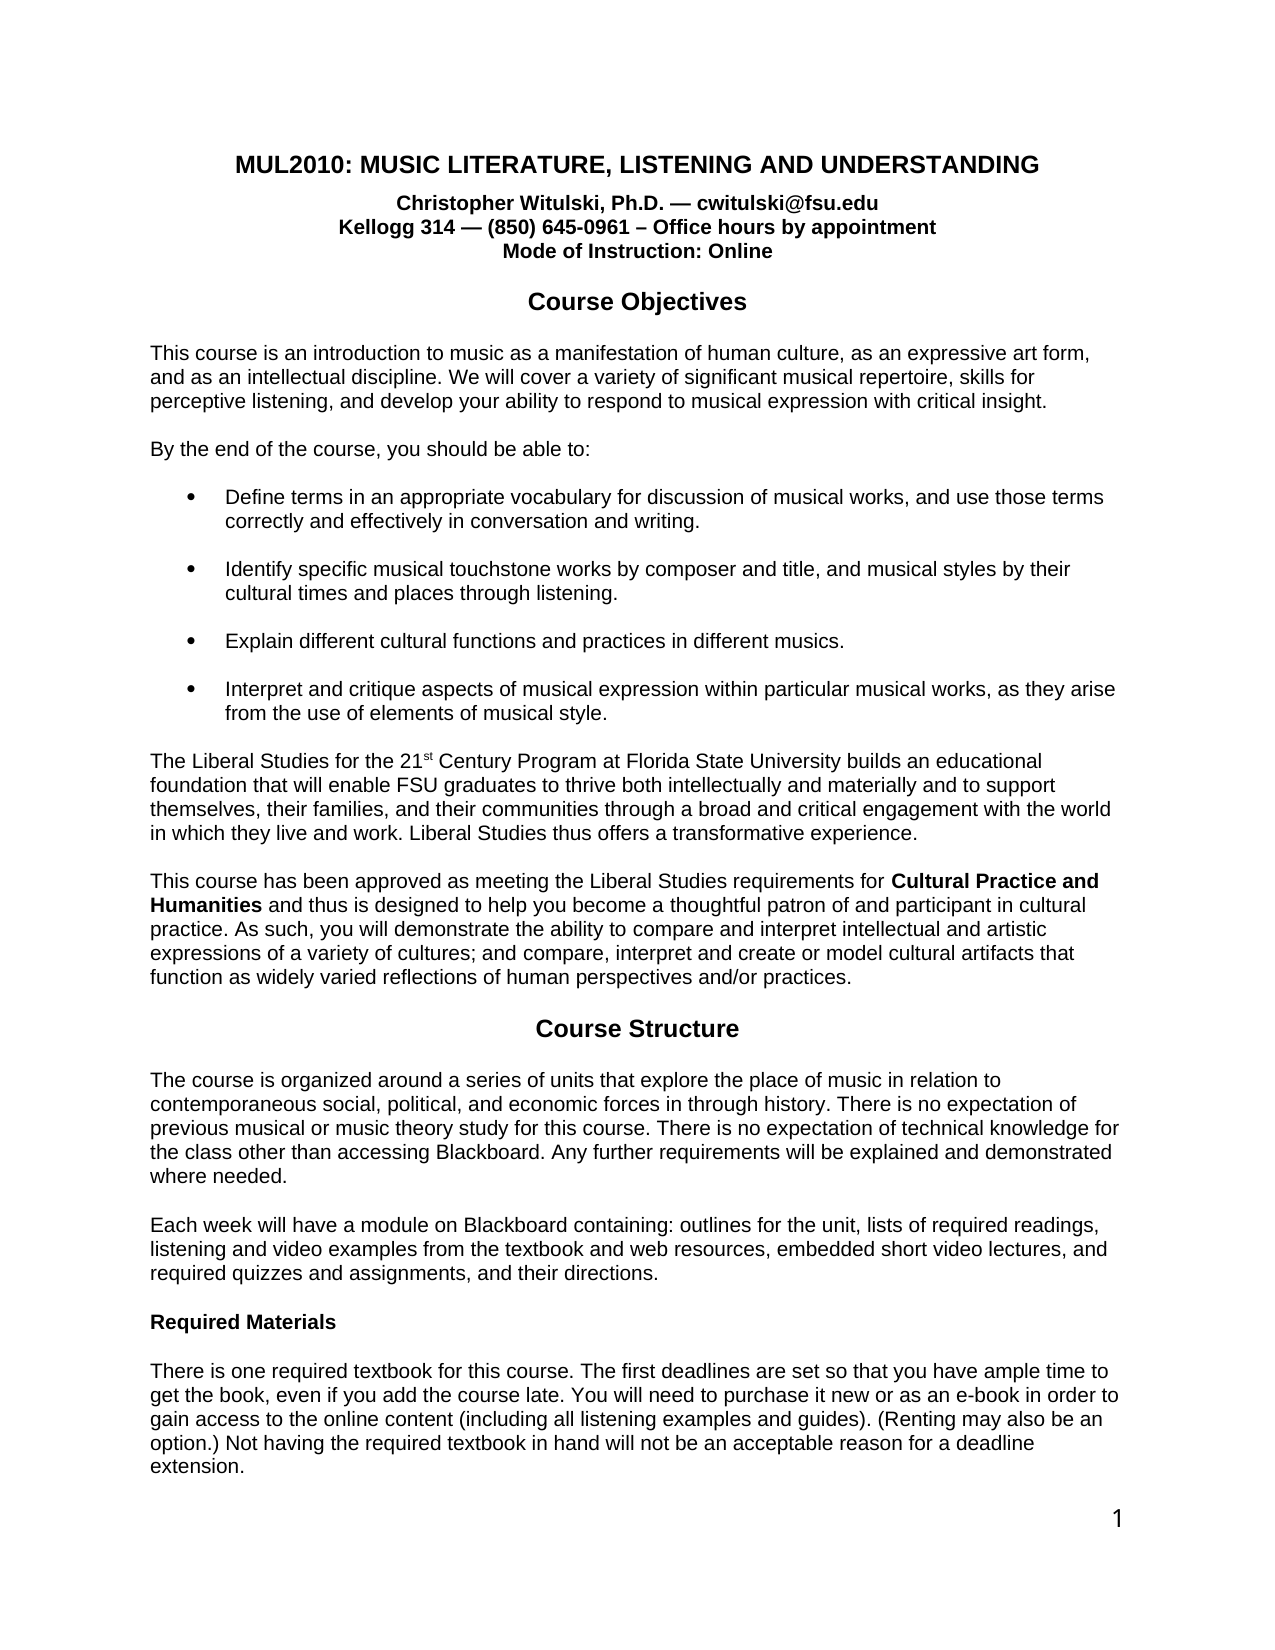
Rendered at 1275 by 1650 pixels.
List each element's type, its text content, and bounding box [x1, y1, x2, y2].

text By the end of the course, you should be able to: [150, 437, 1125, 461]
list Interpret and critique aspects of musical expression within particular musical works, as they arise from the use of elements of musical style. [187, 677, 1125, 724]
text This course has been approved as meeting the Liberal Studies requirements for Cultural Practice and Humanities and thus is designed to help you become a thoughtful patron of and participant in cultural practice. As such, you will demonstrate the ability to compare and interpret intellectual and artistic expressions of a variety of cultures; and compare, interpret and create or model cultural artifacts that function as widely varied reflections of human perspectives and/or practices. [150, 869, 1125, 989]
subtitle Kellogg 314 — (850) 645-0961 – Office hours by appointment [150, 215, 1125, 239]
subtitle Required Materials [150, 1309, 1125, 1333]
subtitle Christopher Witulski, Ph.D. — cwitulski@fsu.edu [150, 191, 1125, 215]
subtitle Mode of Instruction: Online [150, 239, 1125, 263]
title MUL2010: Music literature, listening and understanding [150, 150, 1125, 179]
subtitle Course Objectives [150, 287, 1125, 316]
list Identify specific musical touchstone works by composer and title, and musical styles by their cultural times and places through listening. [187, 557, 1125, 604]
text There is one required textbook for this course. The first deadlines are set so that you have ample time to get the book, even if you add the course late. You will need to purchase it new or as an e-book in order to gain access to the online content (including all listening examples and guides). (Renting may also be an option.) Not having the required textbook in hand will not be an acceptable reason for a deadline extension. [150, 1358, 1125, 1478]
text The course is organized around a series of units that explore the place of music in relation to contemporaneous social, political, and economic forces in through history. There is no expectation of previous musical or music theory study for this course. There is no expectation of technical knowledge for the class other than accessing Blackboard. Any further requirements will be explained and demonstrated where needed. [150, 1068, 1125, 1188]
text This course is an introduction to music as a manifestation of human culture, as an expressive art form, and as an intellectual discipline. We will cover a variety of significant musical repertoire, skills for perceptive listening, and develop your ability to respond to musical expression with critical insight. [150, 341, 1125, 413]
text The Liberal Studies for the 21st Century Program at Florida State University builds an educational foundation that will enable FSU graduates to thrive both intellectually and materially and to support themselves, their families, and their communities through a broad and critical engagement with the world in which they live and work. Liberal Studies thus offers a transformative experience. [150, 748, 1125, 844]
list Explain different cultural functions and practices in different musics. [187, 628, 1125, 653]
subtitle Course Structure [150, 1014, 1125, 1043]
list Define terms in an appropriate vocabulary for discussion of musical works, and use those terms correctly and effectively in conversation and writing. [187, 484, 1125, 533]
text Each week will have a module on Blackboard containing: outlines for the unit, lists of required readings, listening and video examples from the textbook and web resources, embedded short video lectures, and required quizzes and assignments, and their directions. [150, 1213, 1125, 1284]
